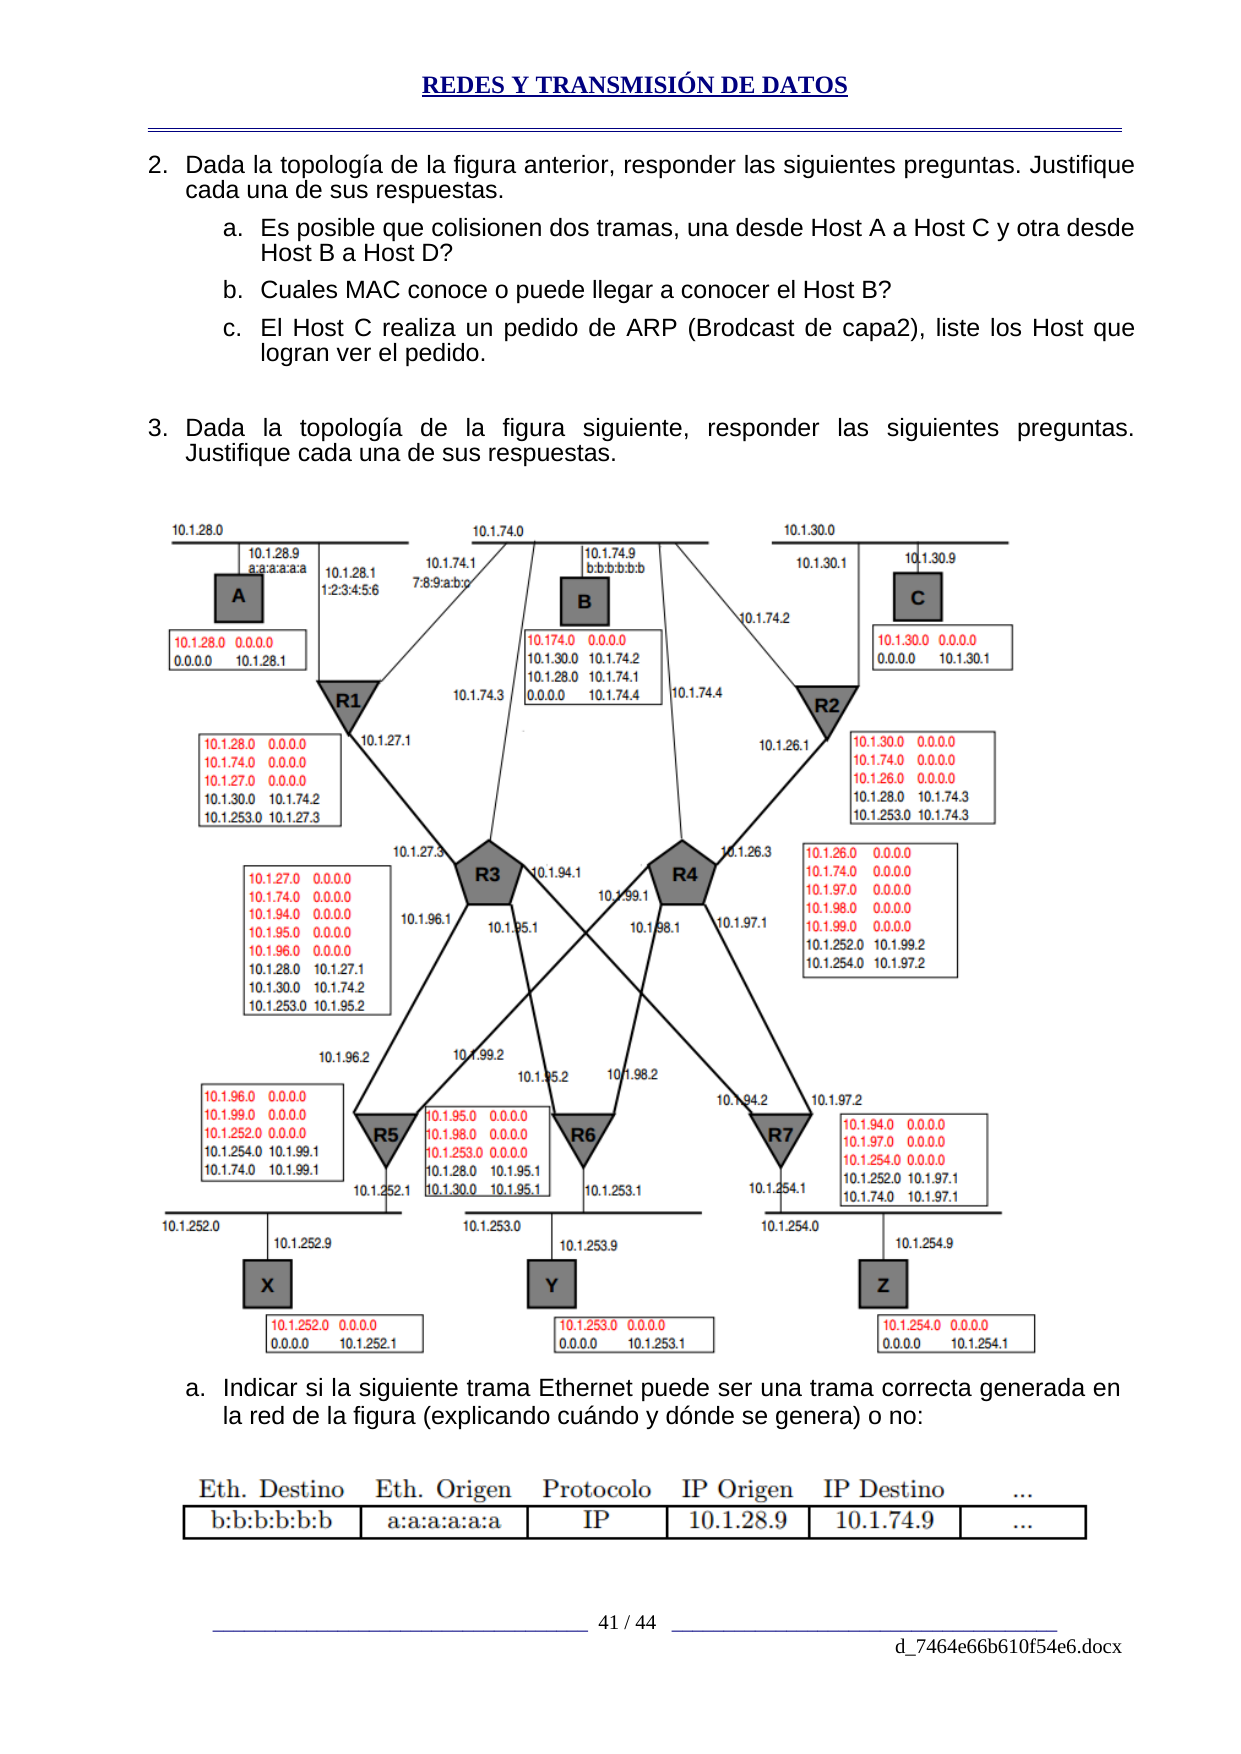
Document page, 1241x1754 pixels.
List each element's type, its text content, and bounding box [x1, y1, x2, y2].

list Indicar si la siguiente trama Ethernet puede ser una trama correcta generada en la red de la figura (explicando cuándo y dónde se genera) o no: [185, 1373, 1122, 1430]
picture [166, 1469, 1104, 1563]
subtitle Es posible que colisionen dos tramas, una desde Host A a Host C y otra desde Host B a Host D? [223, 216, 1137, 266]
subtitle Cuales MAC conoce o puede llegar a conocer el Host B? [223, 278, 1137, 303]
subtitle Dada la topología de la figura siguiente, responder las siguientes preguntas. Justifique cada una de sus respuestas. [148, 416, 1137, 466]
subtitle El Host C realiza un pedido de ARP (Brodcast de capa2), liste los Host que logran ver el pedido. [223, 316, 1137, 366]
subtitle Dada la topología de la figura anterior, responder las siguientes preguntas. Justifique cada una de sus respuestas. [148, 153, 1137, 203]
picture [147, 502, 1055, 1373]
